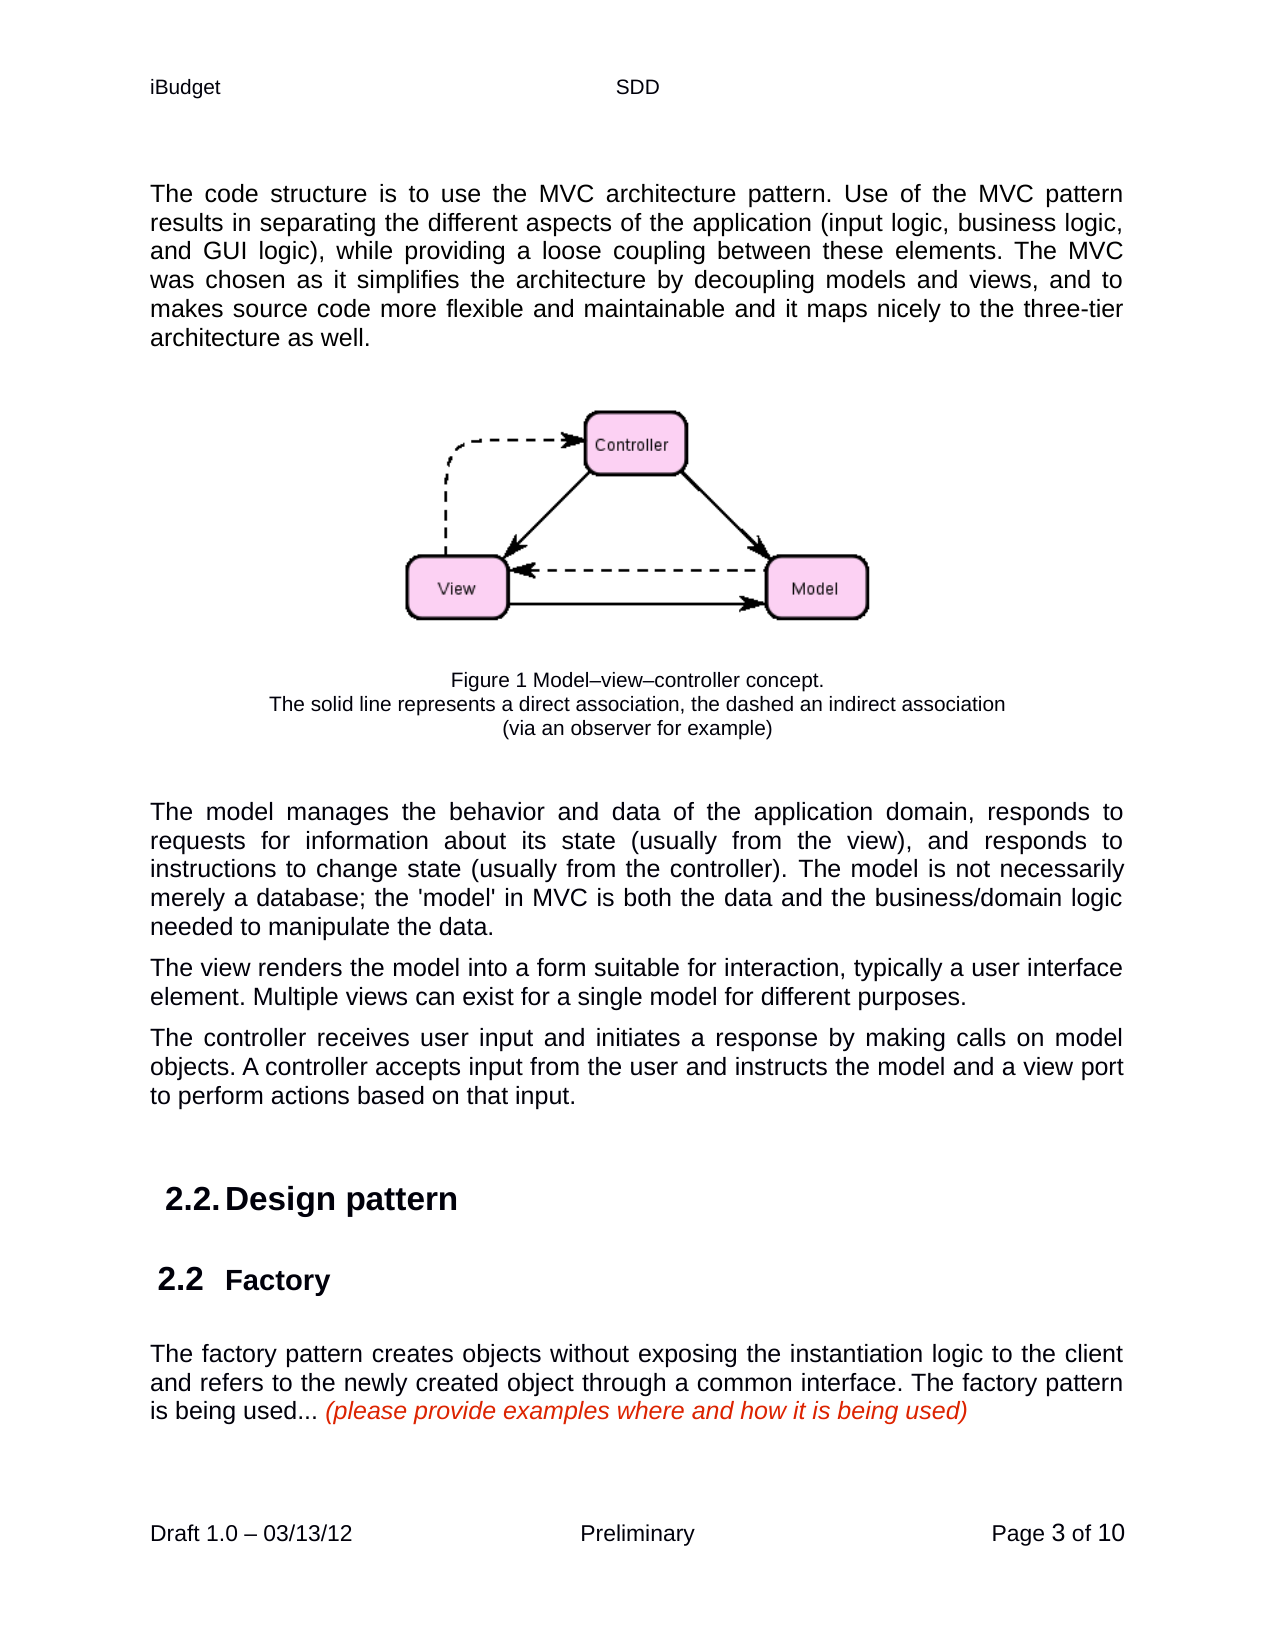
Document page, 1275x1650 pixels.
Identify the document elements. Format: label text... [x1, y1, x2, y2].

text The factory pattern creates objects without exposing the instantiation logic to the client and refers to the newly created object through a common interface. The factory pattern is being used... (please provide examples where and how it is being used) [150, 1339, 1125, 1425]
text The model manages the behavior and data of the application domain, responds to requests for information about its state (usually from the view), and responds to instructions to change state (usually from the controller). The model is not necessarily merely a database; the 'model' in MVC is both the data and the business/domain logic needed to manipulate the data. [150, 797, 1125, 941]
subtitle Design pattern [165, 1179, 1125, 1218]
picture [403, 408, 872, 623]
text The code structure is to use the MVC architecture pattern. Use of the MVC pattern results in separating the different aspects of the application (input logic, business logic, and GUI logic), while providing a loose coupling between these elements. The MVC was chosen as it simplifies the architecture by decoupling models and views, and to makes source code more flexible and maintainable and it maps nicely to the three-tier architecture as well. [150, 179, 1125, 351]
text The solid line represents a direct association, the dashed an indirect association [150, 691, 1125, 715]
text The view renders the model into a form suitable for interaction, typically a user interface element. Multiple views can exist for a single model for different purposes. [150, 953, 1125, 1011]
text Figure 1 Model–view–controller concept. [150, 667, 1125, 691]
text (via an observer for example) [150, 715, 1125, 739]
text The controller receives user input and initiates a response by making calls on model objects. A controller accepts input from the user and instructs the model and a view port to perform actions based on that input. [150, 1023, 1125, 1109]
subtitle Factory [157, 1259, 1125, 1297]
